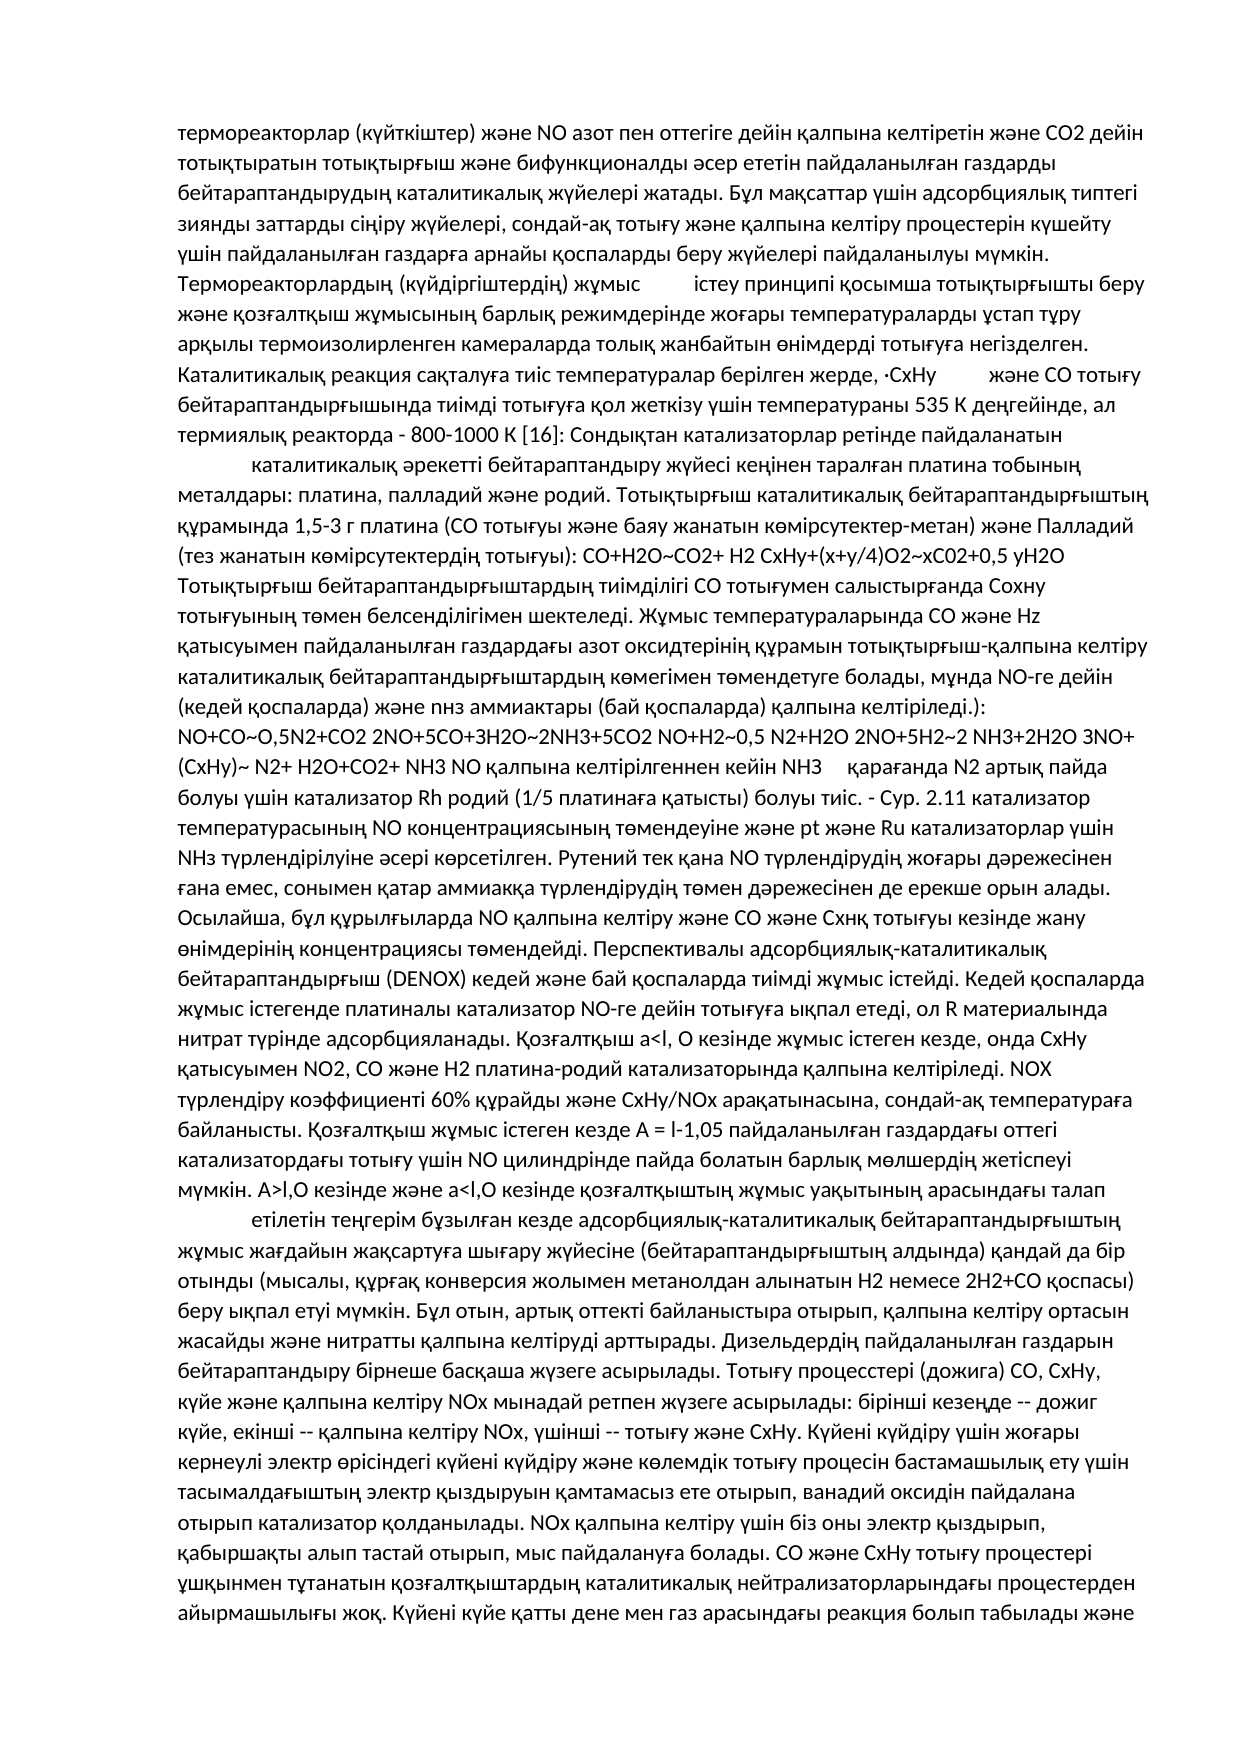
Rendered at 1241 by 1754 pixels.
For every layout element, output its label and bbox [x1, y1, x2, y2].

text [177, 118, 1152, 1626]
